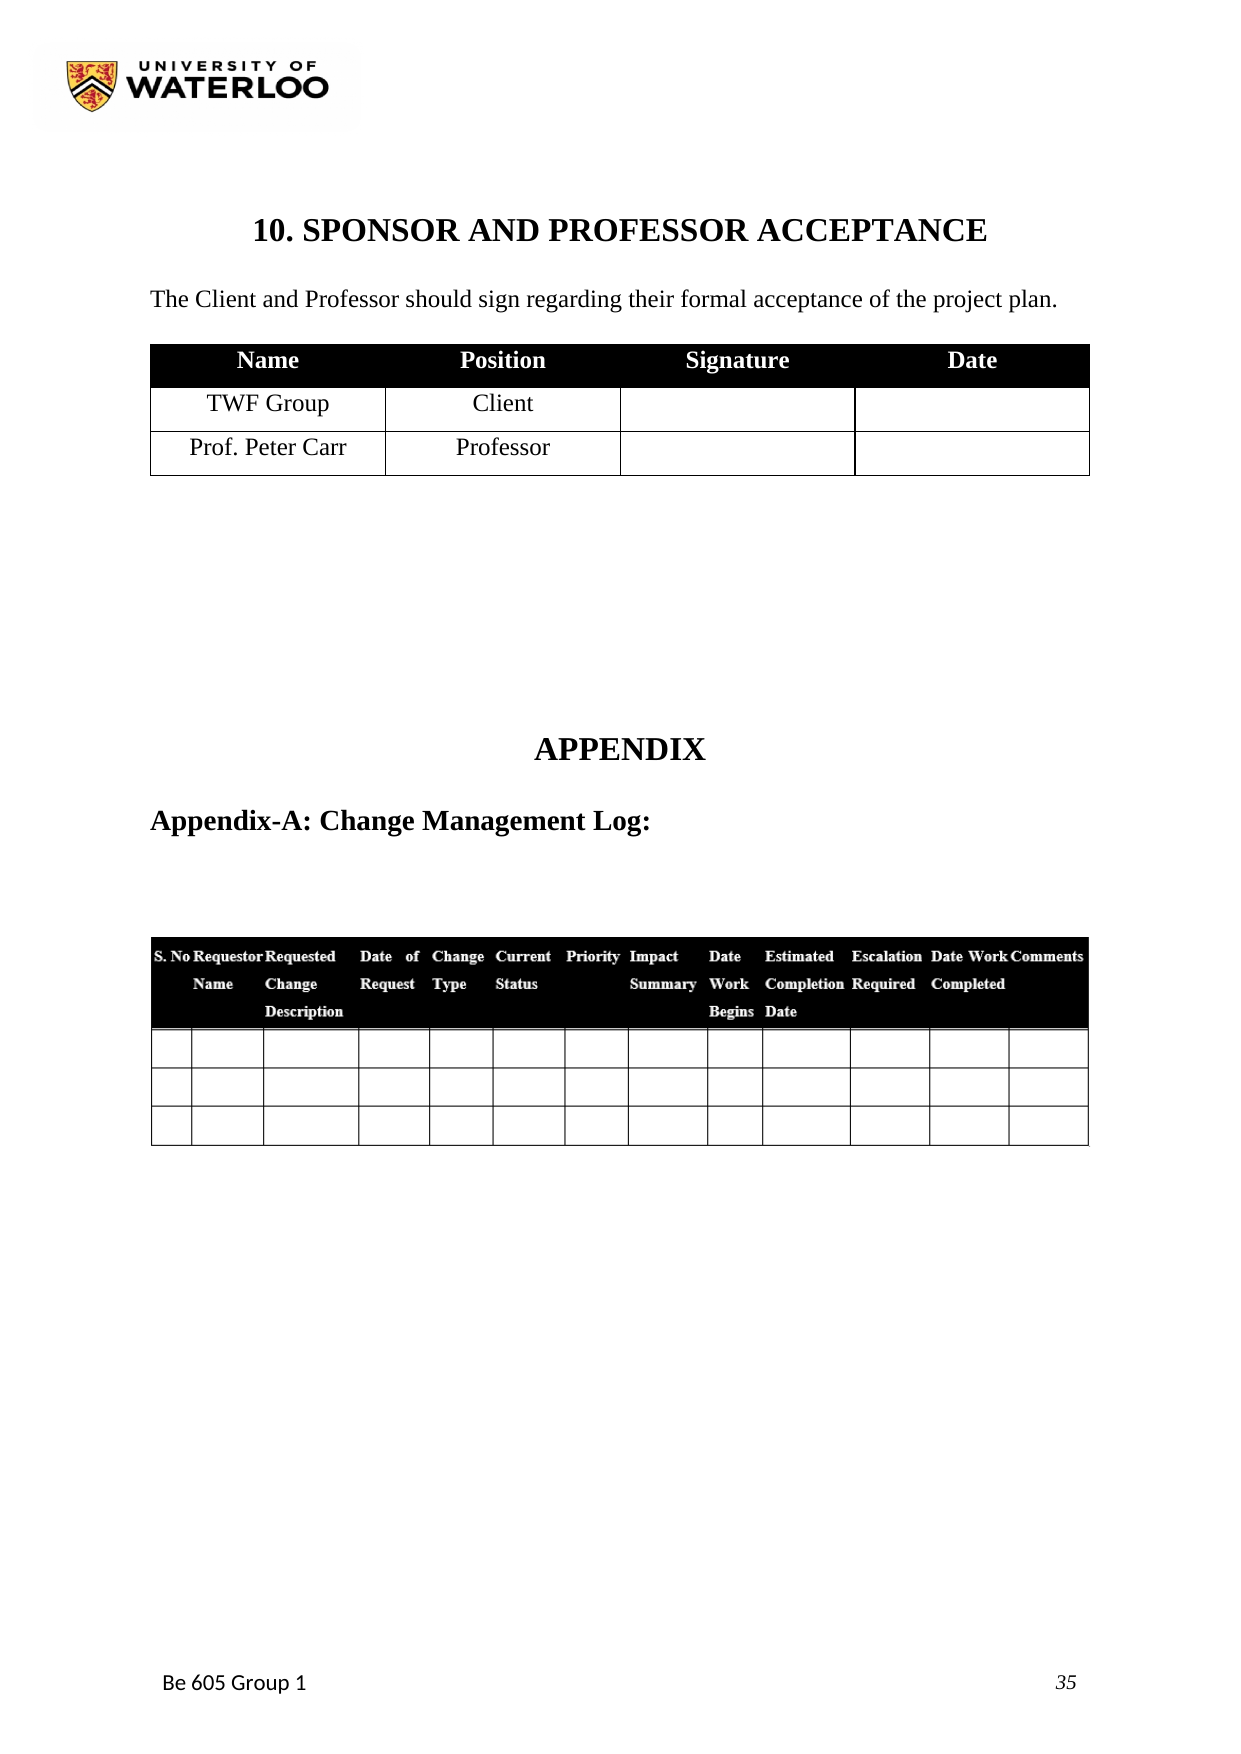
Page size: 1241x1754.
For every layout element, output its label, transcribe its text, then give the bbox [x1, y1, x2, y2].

table_cell Client [386, 388, 620, 431]
table_cell TWF Group [151, 388, 385, 431]
picture [44, 54, 350, 120]
text APPENDIX [150, 729, 1090, 768]
table_header Position [386, 345, 620, 387]
table_cell [621, 432, 854, 475]
picture [150, 937, 1091, 1147]
table_header Date [856, 345, 1089, 387]
text The Client and Professor should sign regarding their formal acceptance of the project plan. [150, 284, 1090, 313]
table_header Name [151, 345, 385, 387]
text Appendix-A: Change Management Log: [150, 803, 1090, 837]
table_cell Prof. Peter Carr [151, 432, 385, 475]
table_cell [621, 388, 854, 431]
table_header Signature [621, 345, 854, 387]
text 10. SPONSOR AND PROFESSOR ACCEPTANCE [150, 210, 1090, 248]
table_cell Professor [386, 432, 620, 475]
table_cell [856, 388, 1089, 431]
table_cell [856, 432, 1089, 475]
